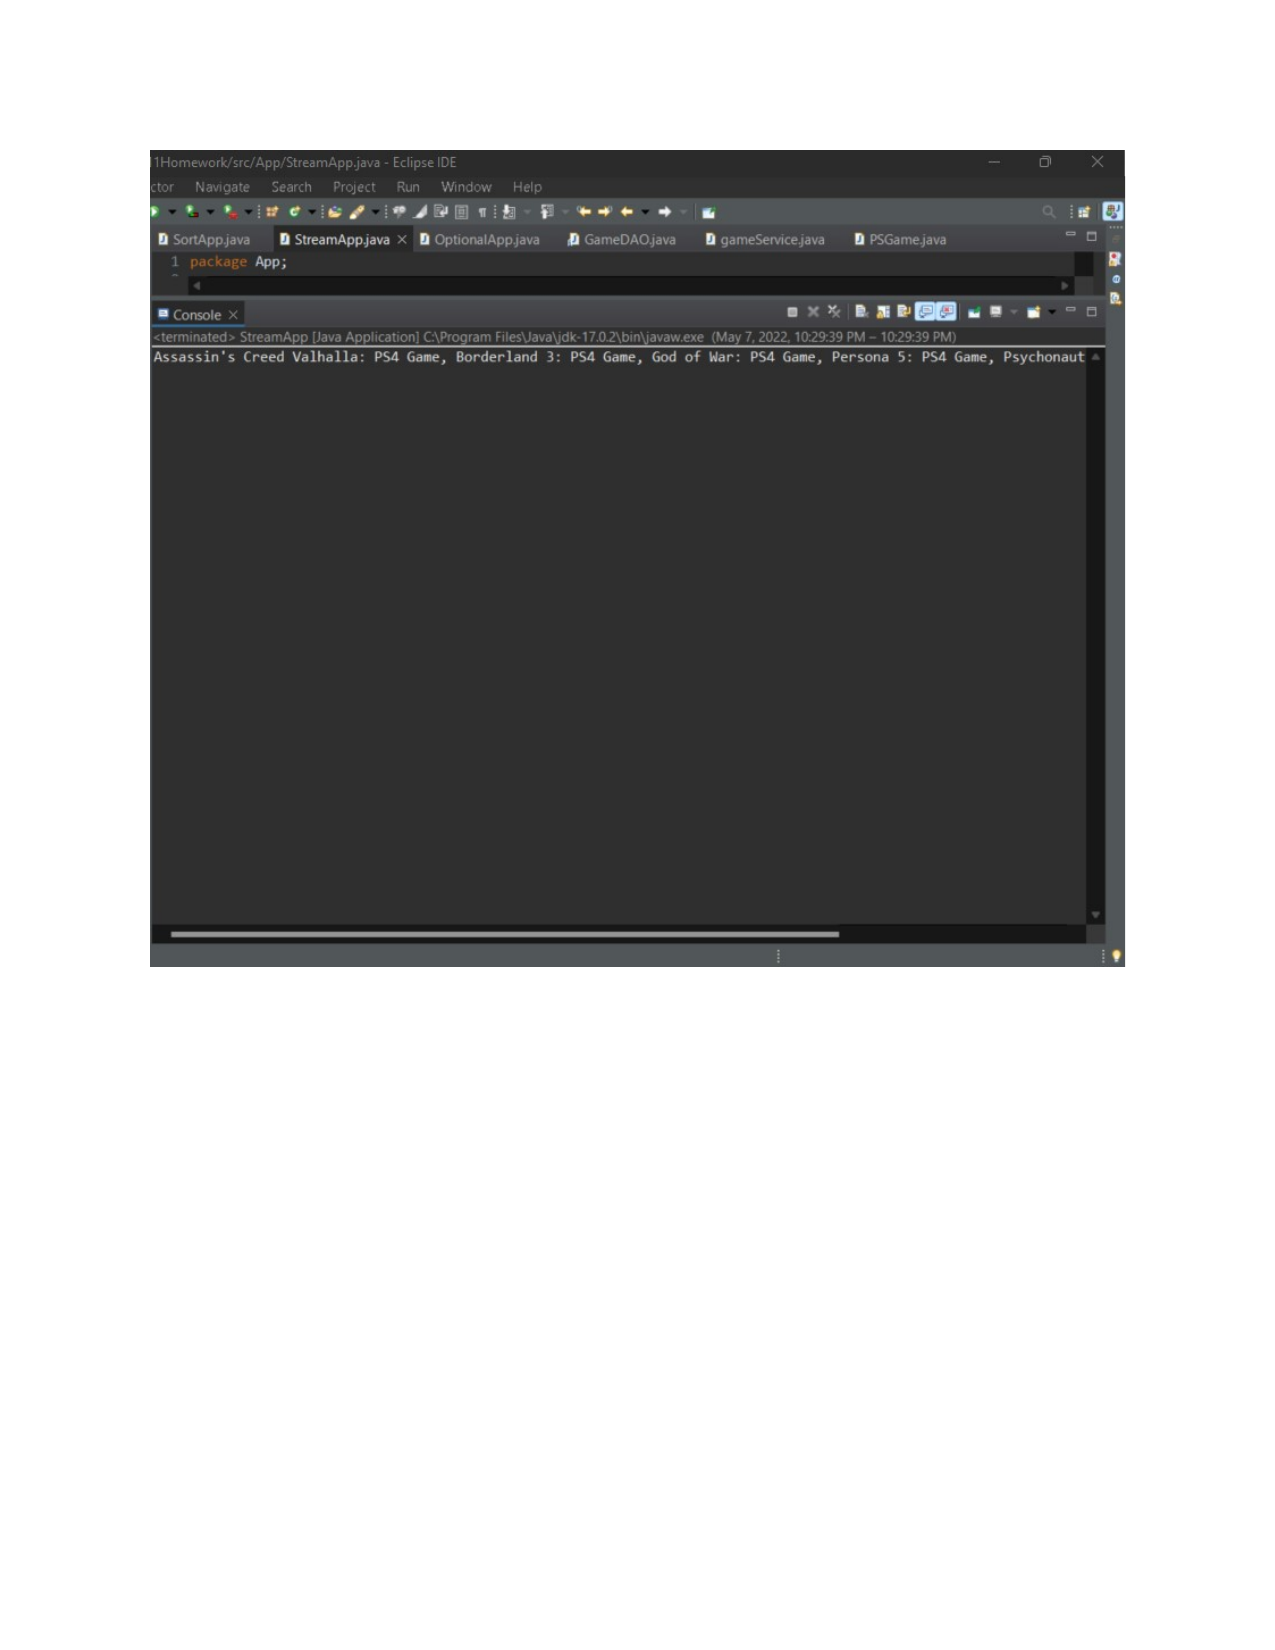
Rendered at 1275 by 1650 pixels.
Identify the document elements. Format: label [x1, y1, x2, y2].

picture [150, 150, 1125, 967]
